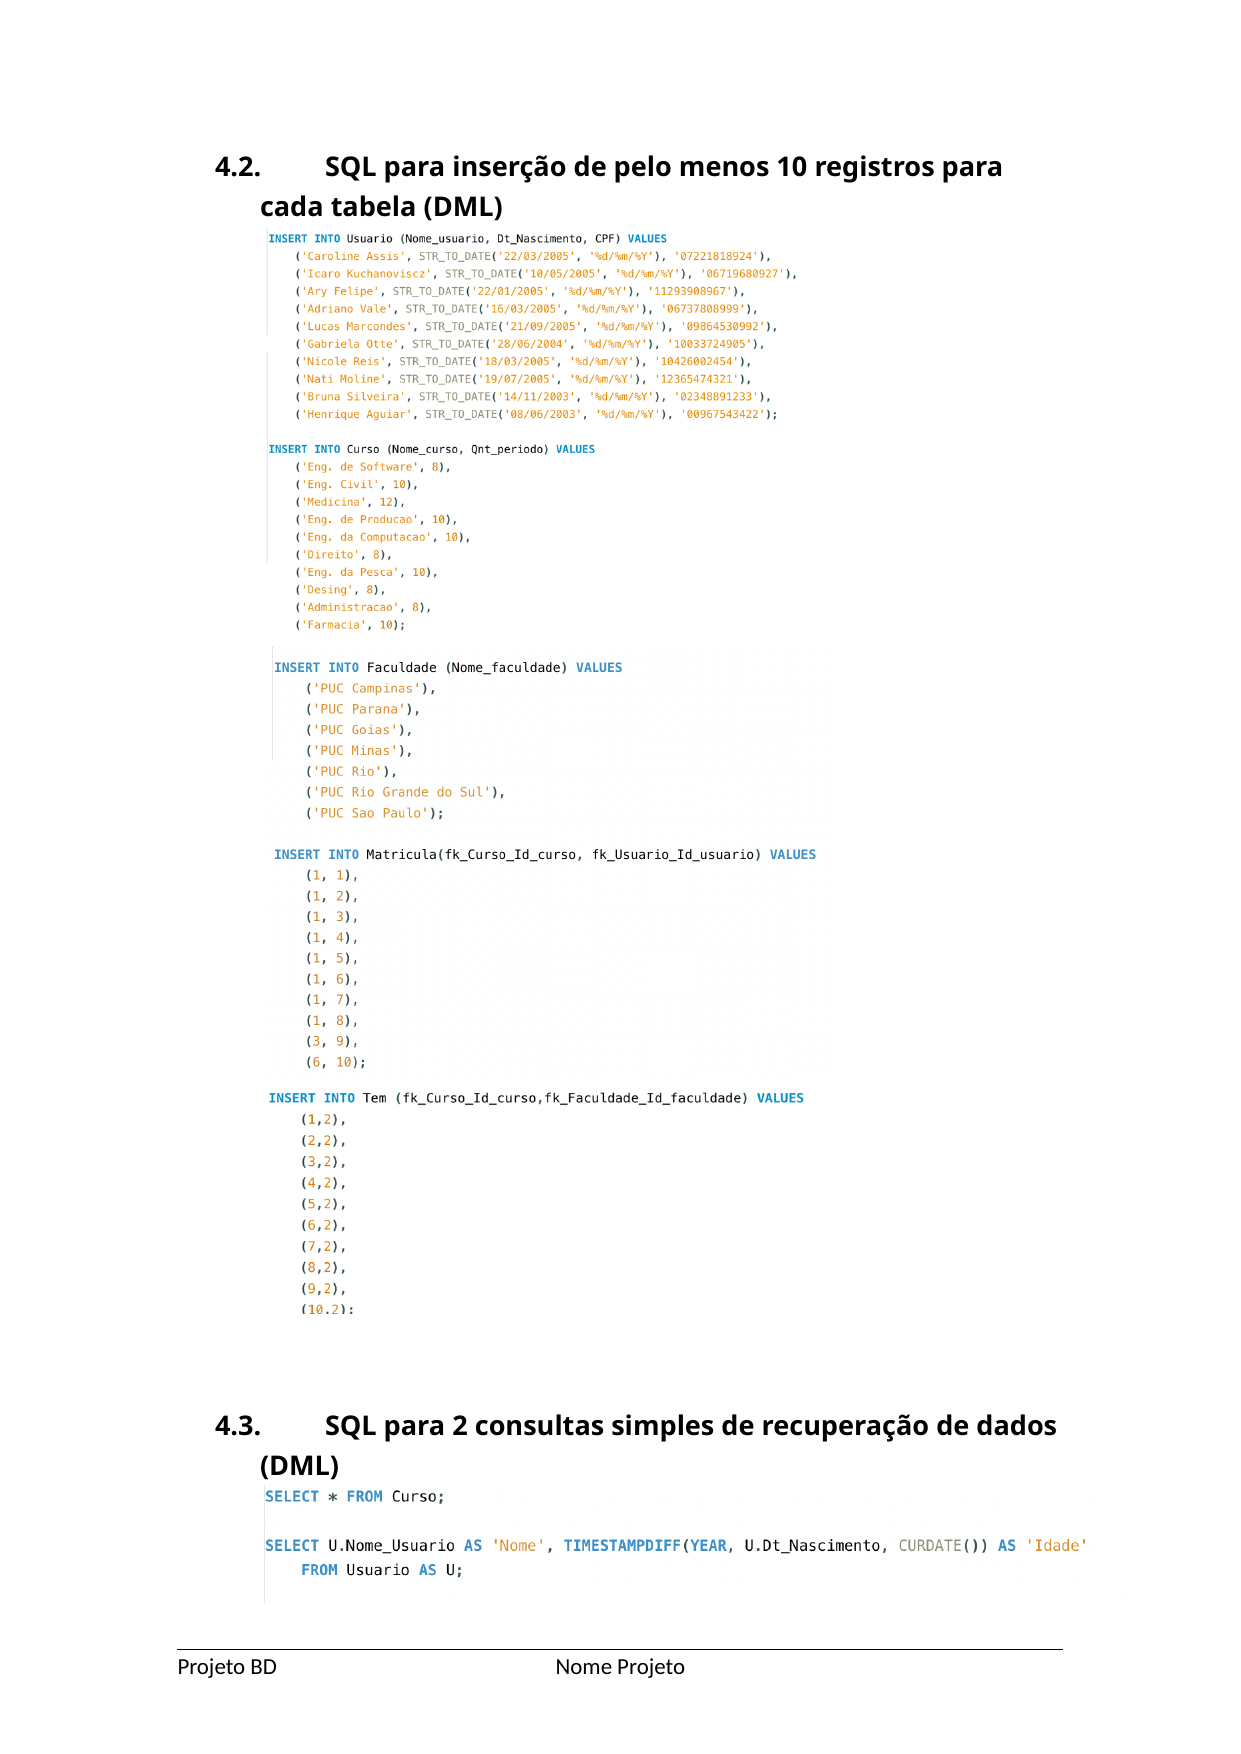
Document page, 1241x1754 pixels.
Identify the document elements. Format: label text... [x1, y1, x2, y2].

picture [259, 1486, 1146, 1603]
picture [259, 646, 839, 1079]
picture [259, 227, 857, 644]
picture [259, 1081, 839, 1314]
